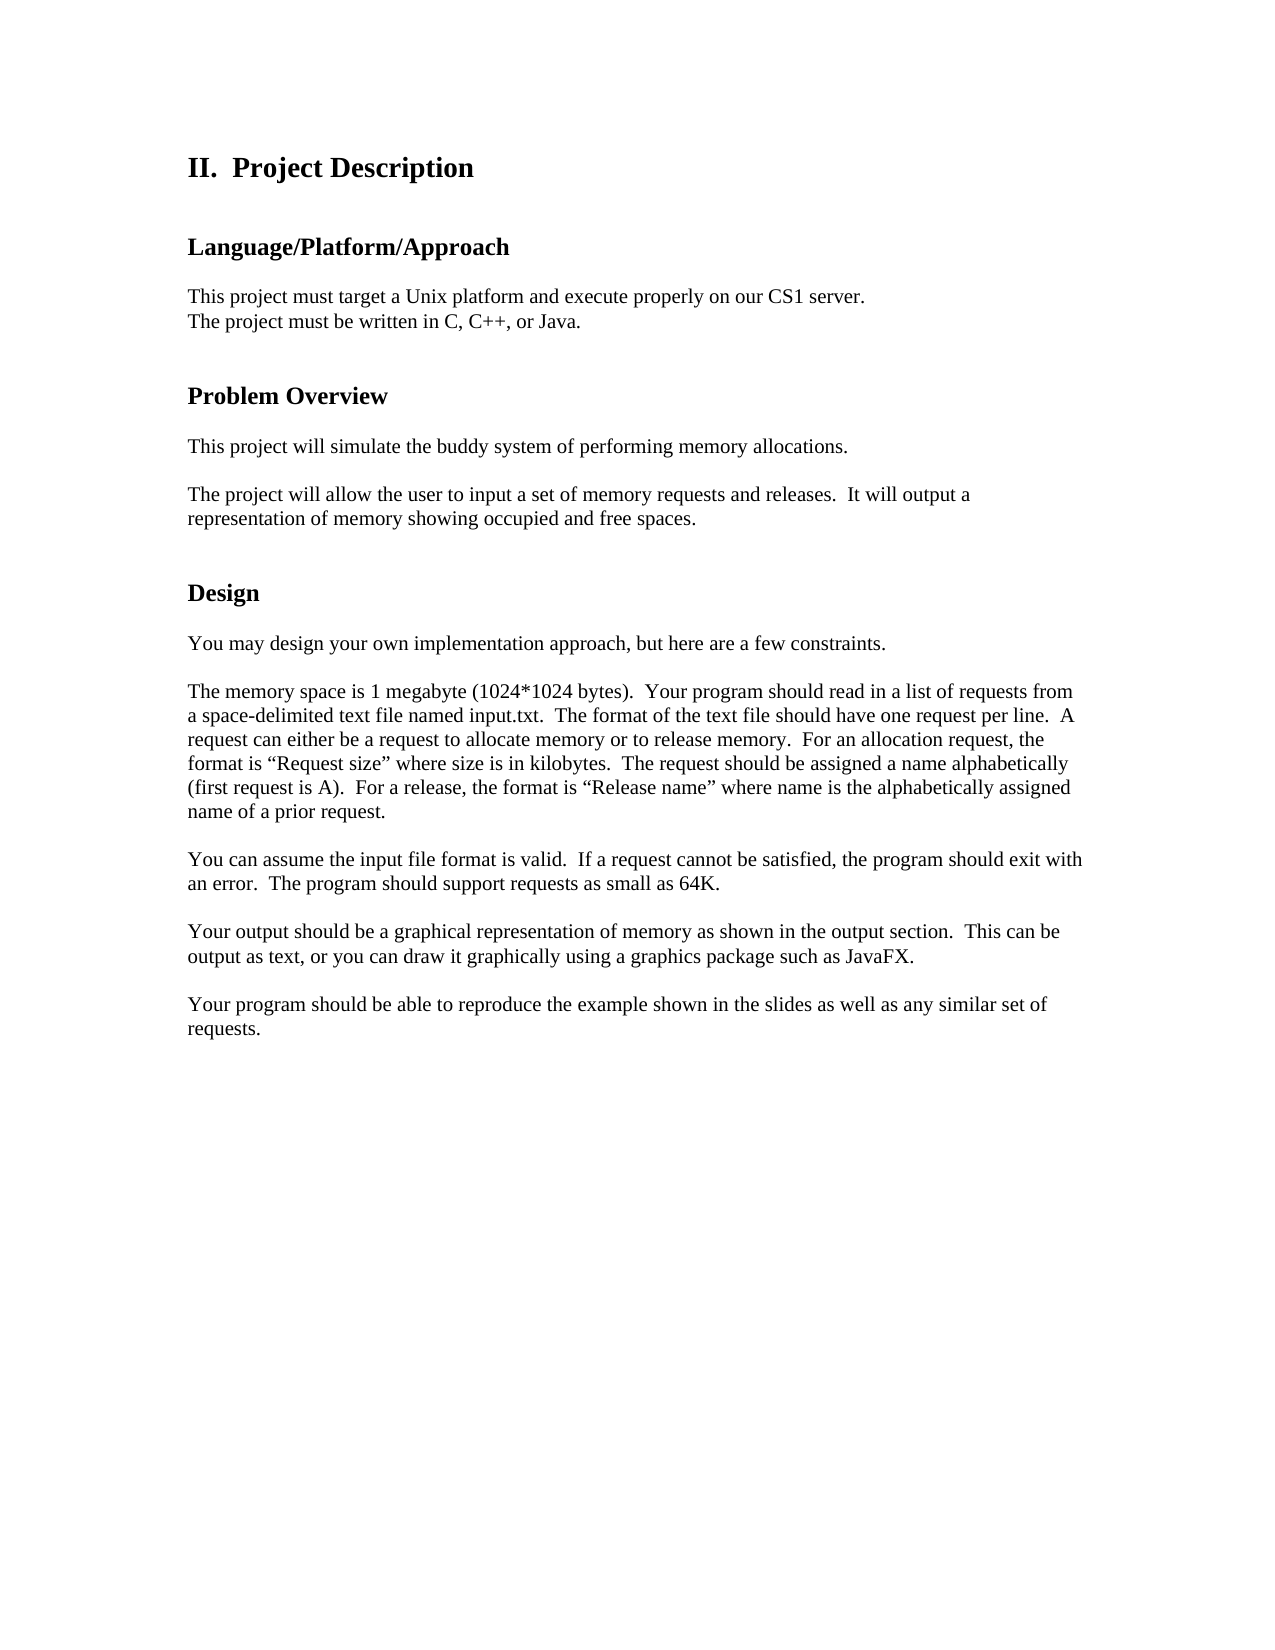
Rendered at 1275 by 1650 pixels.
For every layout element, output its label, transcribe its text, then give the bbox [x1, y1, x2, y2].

subtitle Problem Overview [187, 381, 1087, 409]
text You may design your own implementation approach, but here are a few constraints. [187, 631, 1087, 655]
text This project must target a Unix platform and execute properly on our CS1 server. [187, 284, 1087, 308]
text Your program should be able to reproduce the example shown in the slides as well as any similar set of requests. [187, 992, 1087, 1040]
text The memory space is 1 megabyte (1024*1024 bytes). Your program should read in a list of requests from a space-delimited text file named input.txt. The format of the text file should have one request per line. A request can either be a request to allocate memory or to release memory. For an allocation request, the format is “Request size” where size is in kilobytes. The request should be assigned a name alphabetically (first request is A). For a release, the format is “Release name” where name is the alphabetically assigned name of a prior request. [187, 679, 1087, 823]
text You can assume the input file format is valid. If a request cannot be satisfied, the program should exit with an error. The program should support requests as small as 64K. [187, 847, 1087, 895]
subtitle II. Project Description [187, 150, 1087, 183]
text Language/Platform/Approach [187, 232, 1087, 260]
text The project must be written in C, C++, or Java. [187, 308, 1087, 333]
text The project will allow the user to input a set of memory requests and releases. It will output a representation of memory showing occupied and free spaces. [187, 482, 1087, 530]
text Your output should be a graphical representation of memory as shown in the output section. This can be output as text, or you can draw it graphically using a graphics package such as JavaFX. [187, 919, 1087, 968]
text This project will simulate the buddy system of performing memory allocations. [187, 433, 1087, 458]
text Design [187, 578, 1087, 607]
